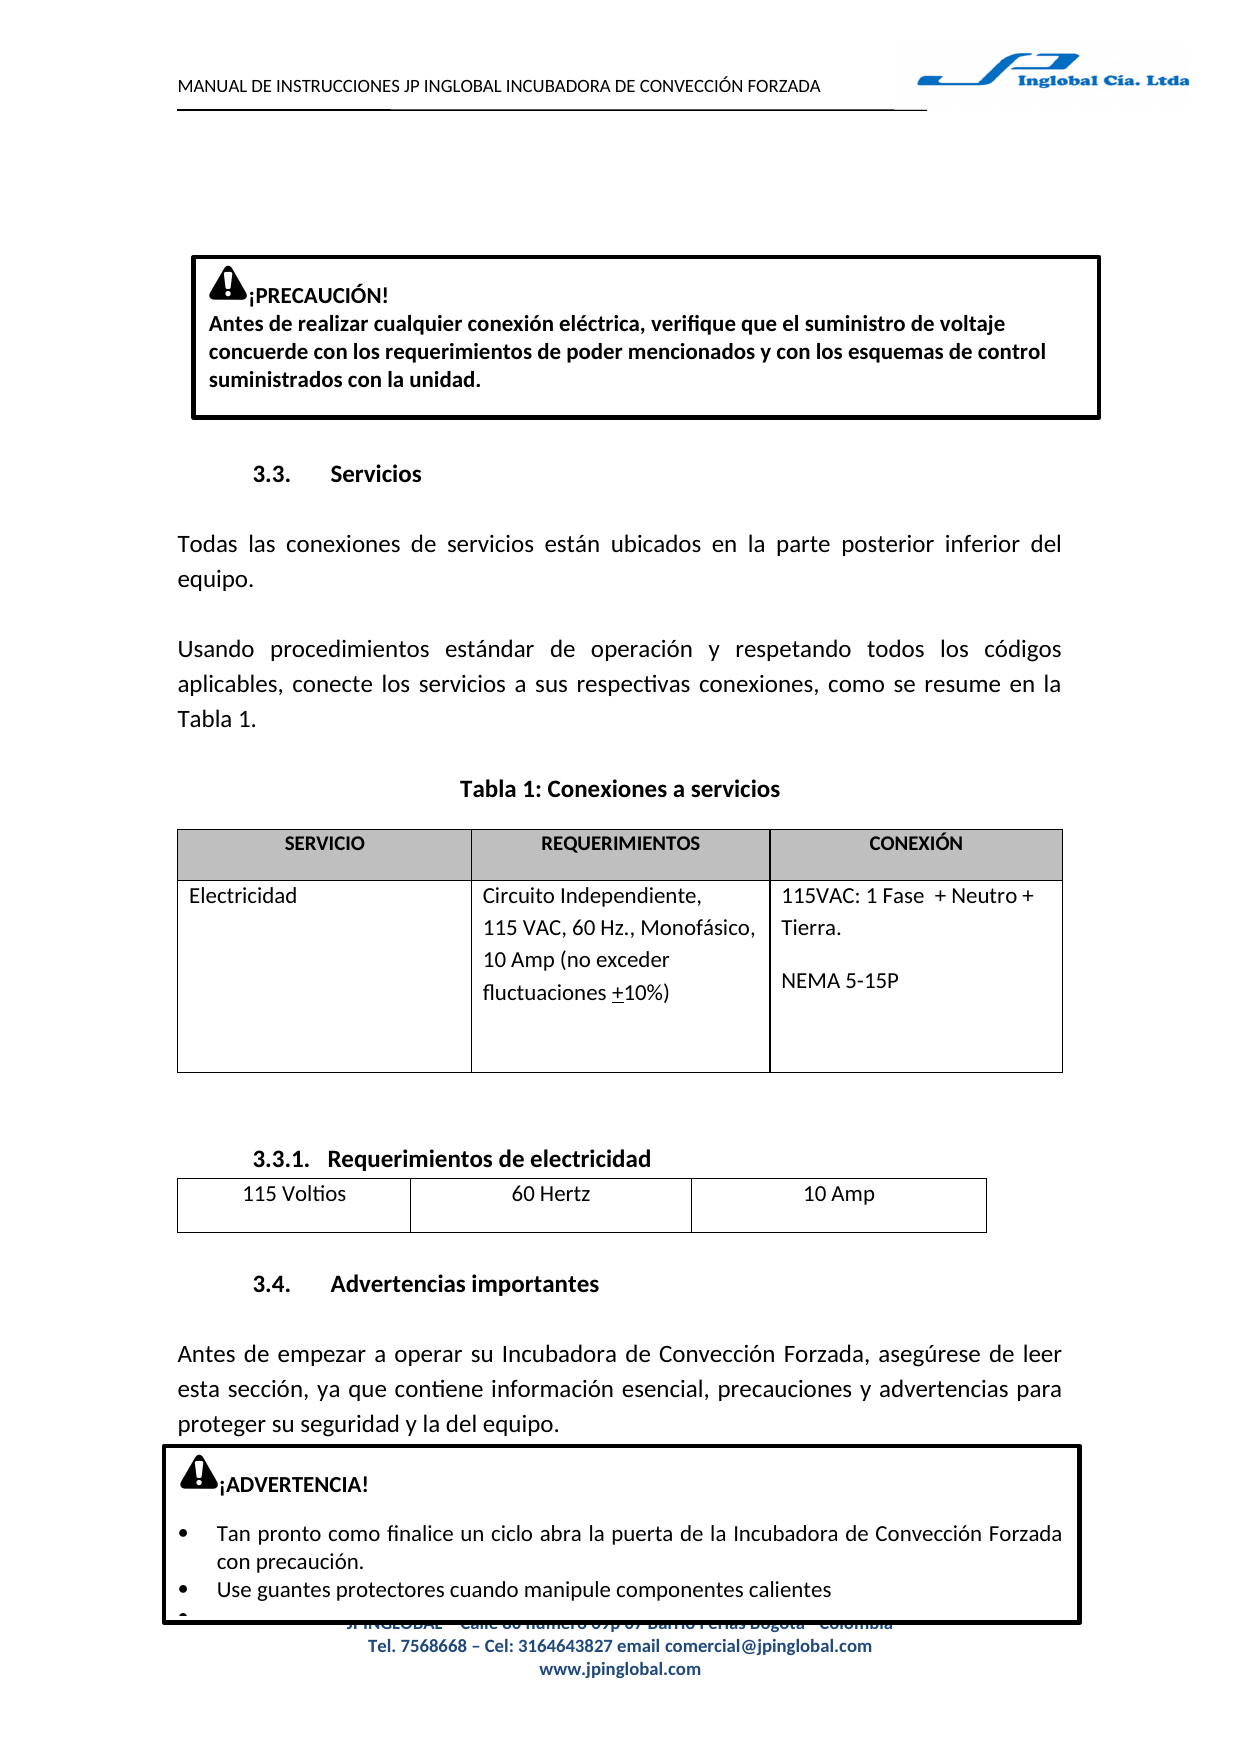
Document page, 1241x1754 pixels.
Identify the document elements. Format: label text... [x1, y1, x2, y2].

text Tabla 1: Conexiones a servicios [177, 773, 1063, 804]
text Antes de empezar a operar su Incubadora de Convección Forzada, asegúrese de leer esta sección, ya que contiene información esencial, precauciones y advertencias para proteger su seguridad y la del equipo. [177, 1338, 1063, 1438]
picture [208, 264, 248, 304]
text Todas las conexiones de servicios están ubicados en la parte posterior inferior del equipo. [177, 528, 1063, 594]
table_header REQUERIMIENTOS [472, 830, 769, 880]
table_header 60 Hertz [411, 1179, 691, 1232]
list Servicios [252, 458, 1063, 489]
table_cell Electricidad [178, 881, 471, 1072]
list Requerimientos de electricidad [252, 1143, 1063, 1174]
table_cell Circuito Independiente, 115 VAC, 60 Hz., Monofásico, 10 Amp (no exceder fluctuaciones +10%) [472, 881, 769, 1072]
table_header SERVICIO [178, 830, 471, 880]
text Usando procedimientos estándar de operación y respetando todos los códigos aplicables, conecte los servicios a sus respectivas conexiones, como se resume en la Tabla 1. [177, 633, 1063, 734]
table_header CONEXIÓN [771, 830, 1062, 880]
table_cell 115VAC: 1 Fase + Neutro + Tierra. NEMA 5-15P [771, 881, 1062, 1072]
table_header 115 Voltios [178, 1179, 410, 1232]
table_header 10 Amp [692, 1179, 986, 1232]
list Advertencias importantes [252, 1268, 1063, 1298]
picture [179, 1453, 219, 1493]
